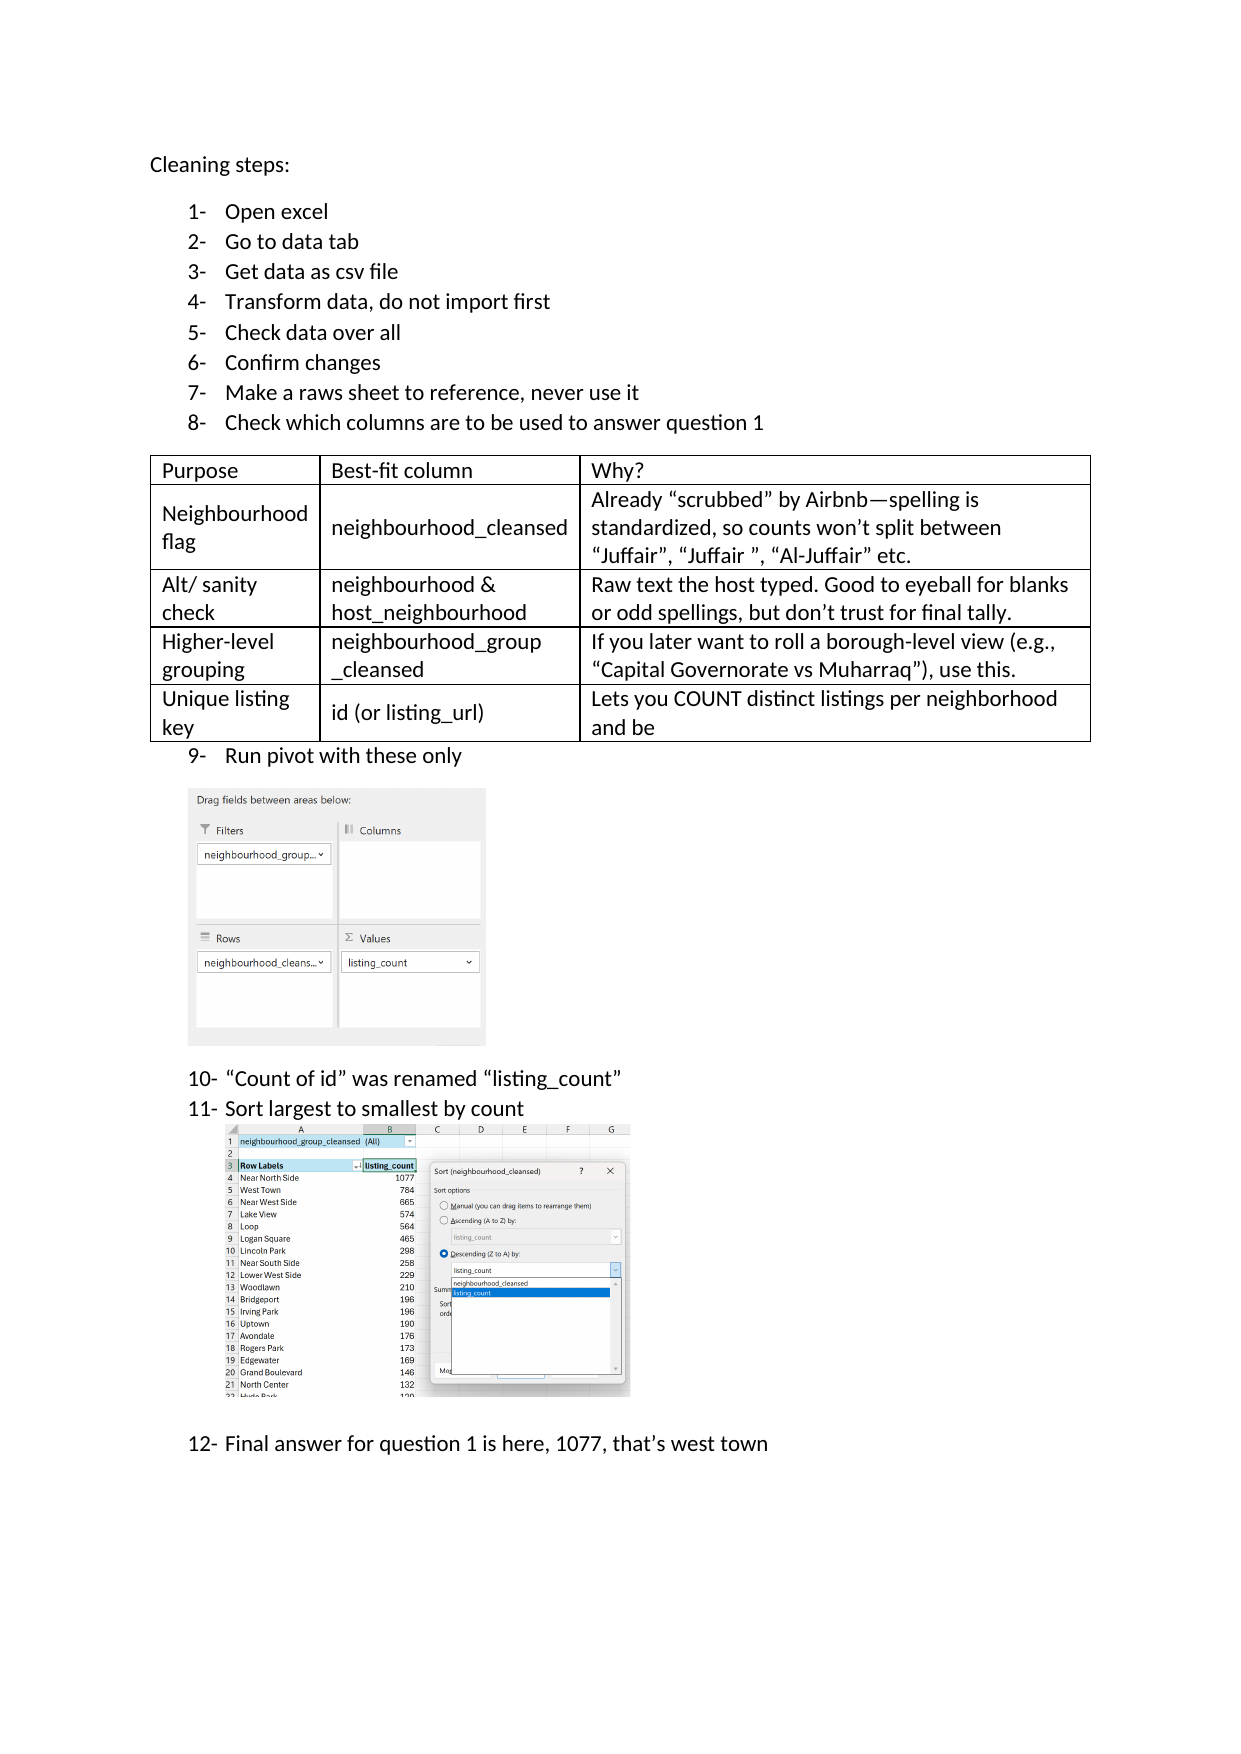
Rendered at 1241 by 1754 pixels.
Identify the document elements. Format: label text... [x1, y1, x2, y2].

table_header Best-fit column [321, 456, 579, 484]
table_cell neighbourhood_group _cleansed [321, 628, 579, 683]
list Run pivot with these only [187, 742, 1090, 770]
list Transform data, do not import first [187, 287, 1090, 316]
table_header Purpose [151, 456, 319, 484]
list Sort largest to smallest by count [187, 1094, 1090, 1122]
table_cell neighbourhood_cleansed [321, 485, 579, 569]
table_cell Unique listing key [151, 685, 319, 741]
list Go to data tab [187, 227, 1090, 255]
table_header Why? [581, 456, 1090, 484]
table_cell Lets you COUNT distinct listings per neighborhood and be [581, 685, 1090, 741]
list Check data over all [187, 318, 1090, 346]
picture [225, 1124, 631, 1397]
table_cell neighbourhood & host_neighbourhood [321, 570, 579, 626]
list Get data as csv file [187, 257, 1090, 285]
table_cell Higher-level grouping [151, 628, 319, 683]
list Check which columns are to be used to answer question 1 [187, 408, 1090, 436]
table_cell If you later want to roll a borough-level view (e.g., “Capital Governorate vs Muharraq”), use this. [581, 628, 1090, 683]
list Confirm changes [187, 348, 1090, 376]
list “Count of id” was renamed “listing_count” [187, 1064, 1090, 1092]
picture [187, 788, 486, 1046]
list Make a raws sheet to reference, never use it [187, 378, 1090, 406]
table_cell id (or listing_url) [321, 685, 579, 741]
table_cell Already “scrubbed” by Airbnb—spelling is standardized, so counts won’t split between “Juffair”, “Juffair ”, “Al-Juffair” etc. [581, 485, 1090, 569]
table_cell Raw text the host typed. Good to eyeball for blanks or odd spellings, but don’t trust for final tally. [581, 570, 1090, 626]
text Cleaning steps: [150, 150, 1090, 178]
table_cell Alt/ sanity check [151, 570, 319, 626]
list Final answer for question 1 is here, 1077, that’s west town [187, 1429, 1090, 1457]
table_cell Neighbourhood flag [151, 485, 319, 569]
list Open excel [187, 197, 1090, 225]
